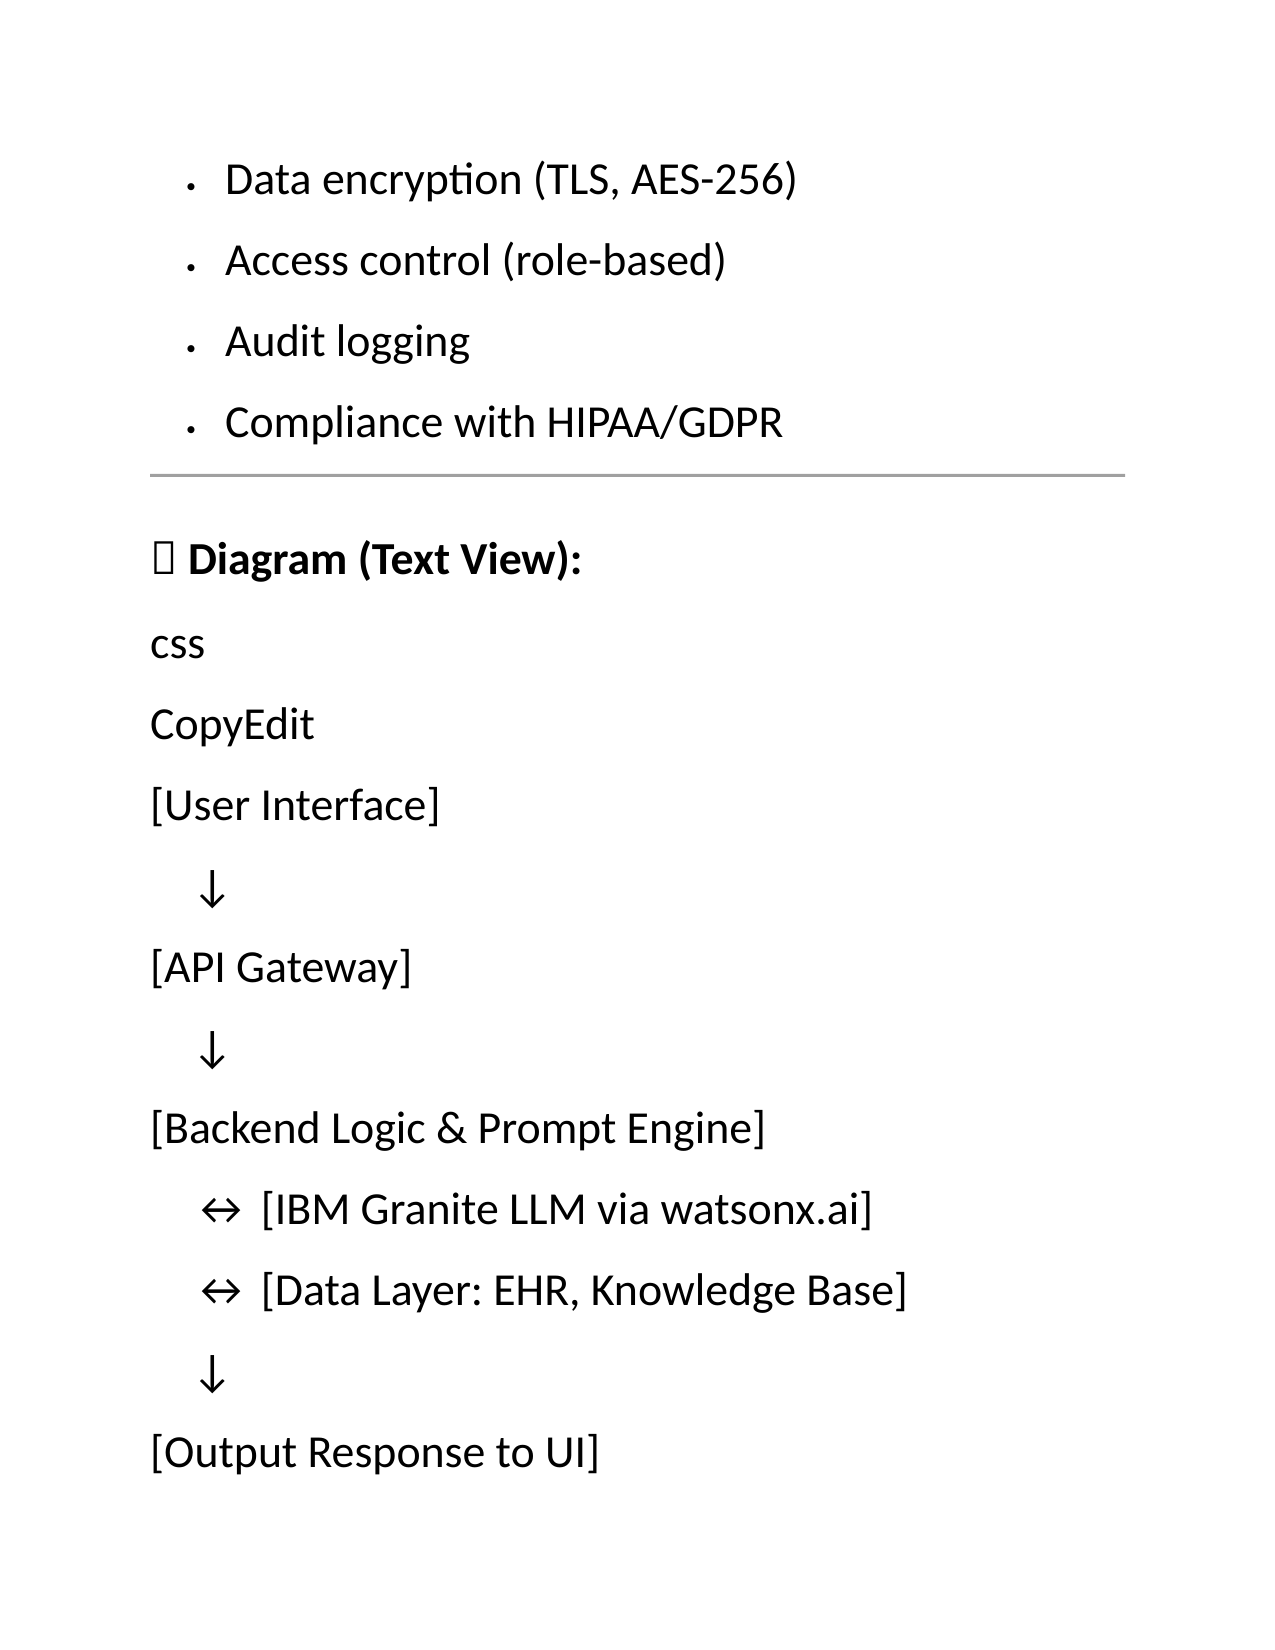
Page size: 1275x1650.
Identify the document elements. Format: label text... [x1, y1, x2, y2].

text ↓ [150, 1018, 1125, 1074]
text ↓ [150, 1342, 1125, 1398]
text ↔ [Data Layer: EHR, Knowledge Base] [150, 1261, 1125, 1317]
text [API Gateway] [150, 937, 1125, 993]
text 🧭 Diagram (Text View): [150, 525, 1125, 588]
list Access control (role-based) [187, 231, 1125, 287]
text ↓ [150, 857, 1125, 912]
text [Output Response to UI] [150, 1423, 1125, 1479]
text CopyEdit [150, 695, 1125, 751]
text css [150, 614, 1125, 670]
list Compliance with HIPAA/GDPR [187, 393, 1125, 449]
text [Backend Logic & Prompt Engine] [150, 1099, 1125, 1155]
list Audit logging [187, 312, 1125, 368]
text ↔ [IBM Granite LLM via watsonx.ai] [150, 1180, 1125, 1236]
text [User Interface] [150, 776, 1125, 832]
list Data encryption (TLS, AES-256) [187, 150, 1125, 206]
